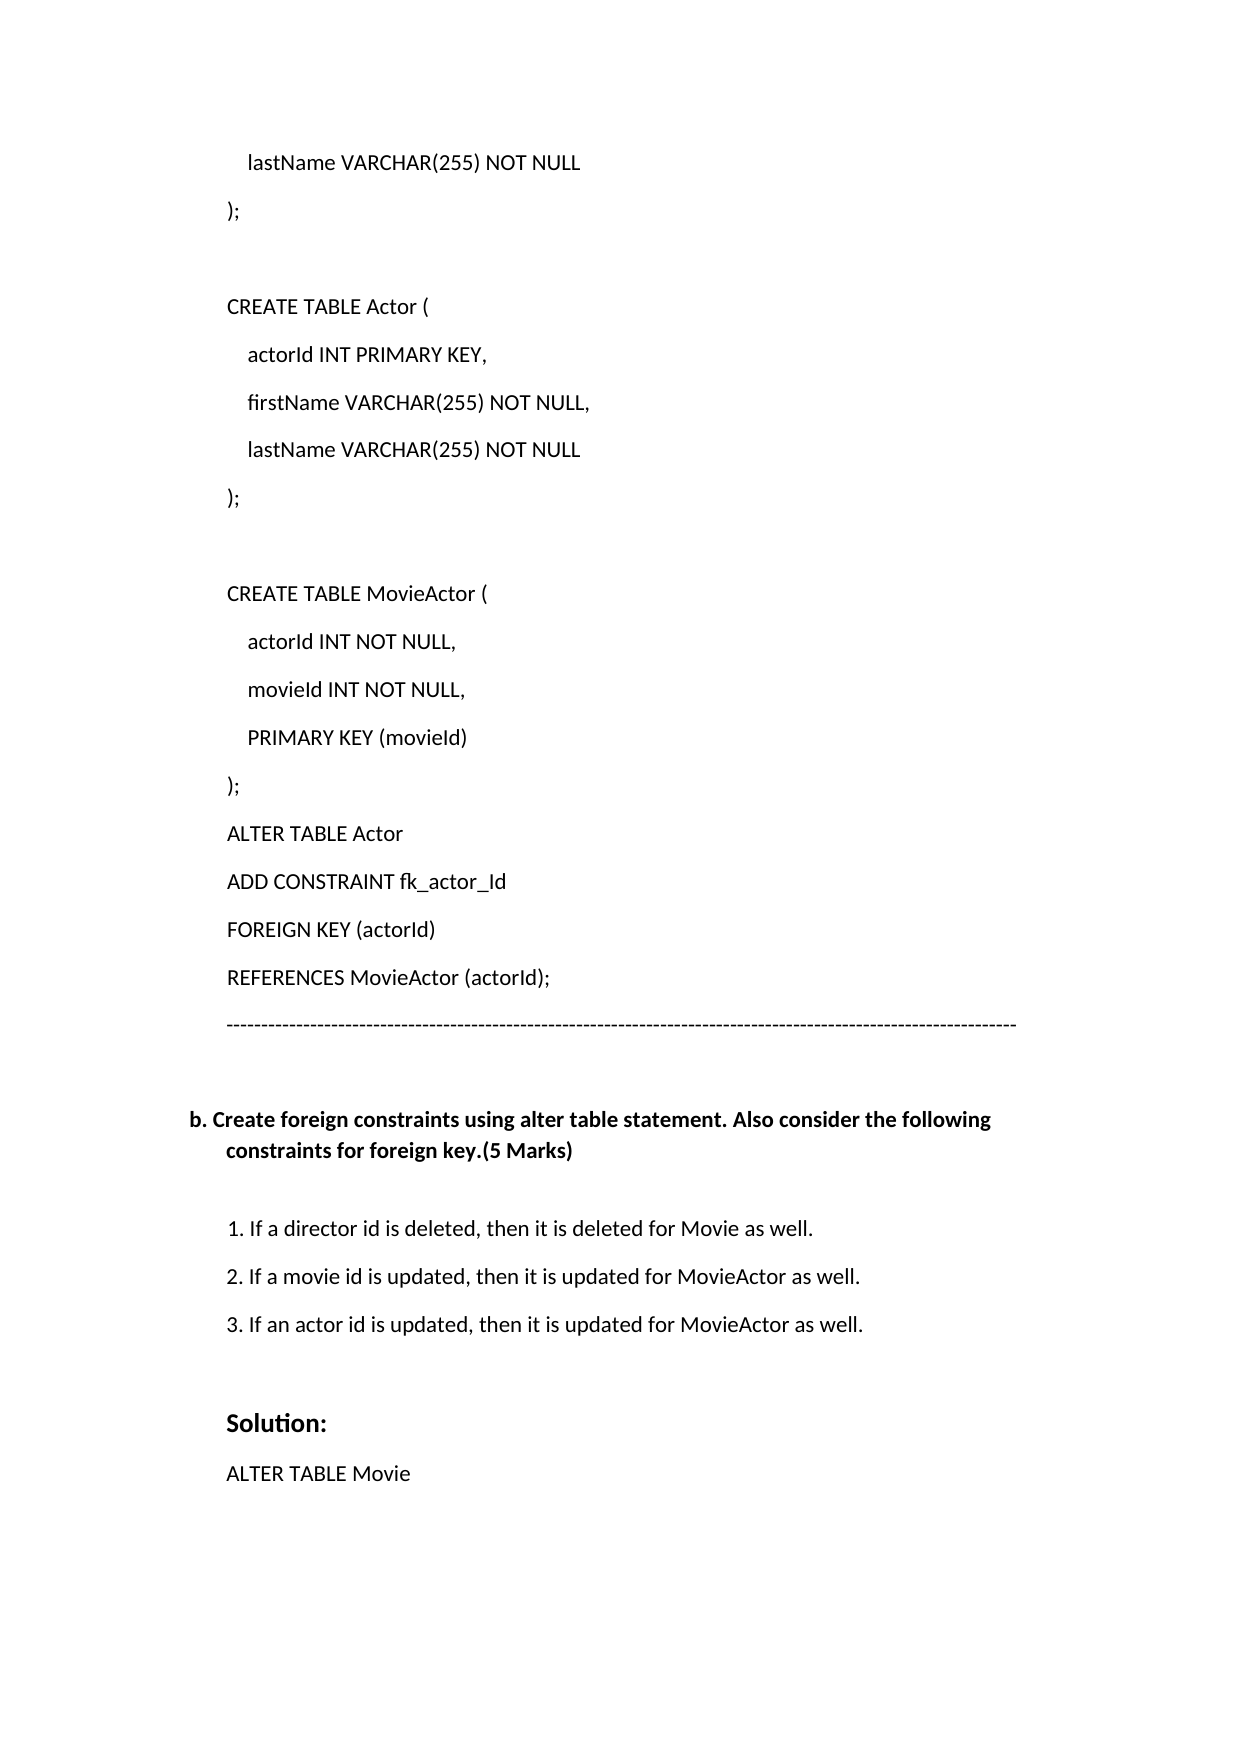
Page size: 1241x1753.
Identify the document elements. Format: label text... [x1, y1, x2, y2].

text ); [227, 196, 1187, 224]
text ----------------------------------------------------------------------------------------------------------------- [151, 1011, 1187, 1038]
text ADD CONSTRAINT fk_actor_Id [227, 867, 1187, 895]
text CREATE TABLE Actor ( [227, 292, 1187, 320]
text b. Create foreign constraints using alter table statement. Also consider the following constraints for foreign key.(5 Marks) [189, 1105, 1009, 1164]
text 2. If a movie id is updated, then it is updated for MovieActor as well. [226, 1262, 1187, 1291]
text REFERENCES MovieActor (actorId); [227, 963, 1187, 991]
text PRIMARY KEY (movieId) [227, 723, 1187, 751]
text ALTER TABLE Movie [226, 1459, 1187, 1487]
text ALTER TABLE Actor [227, 819, 1187, 847]
text actorId INT PRIMARY KEY, [227, 340, 1187, 368]
text FOREIGN KEY (actorId) [227, 915, 1187, 943]
text ); [227, 483, 1187, 511]
text lastName VARCHAR(255) NOT NULL [227, 436, 1187, 463]
text actorId INT NOT NULL, [227, 627, 1187, 655]
text lastName VARCHAR(255) NOT NULL [227, 148, 1187, 176]
text movieId INT NOT NULL, [227, 675, 1187, 703]
text CREATE TABLE MovieActor ( [227, 579, 1187, 607]
text 1. If a director id is deleted, then it is deleted for Movie as well. [227, 1214, 1187, 1242]
text ); [227, 771, 1187, 799]
text firstName VARCHAR(255) NOT NULL, [227, 388, 1187, 416]
text 3. If an actor id is updated, then it is updated for MovieActor as well. [226, 1310, 1187, 1338]
text Solution: [226, 1406, 1187, 1439]
